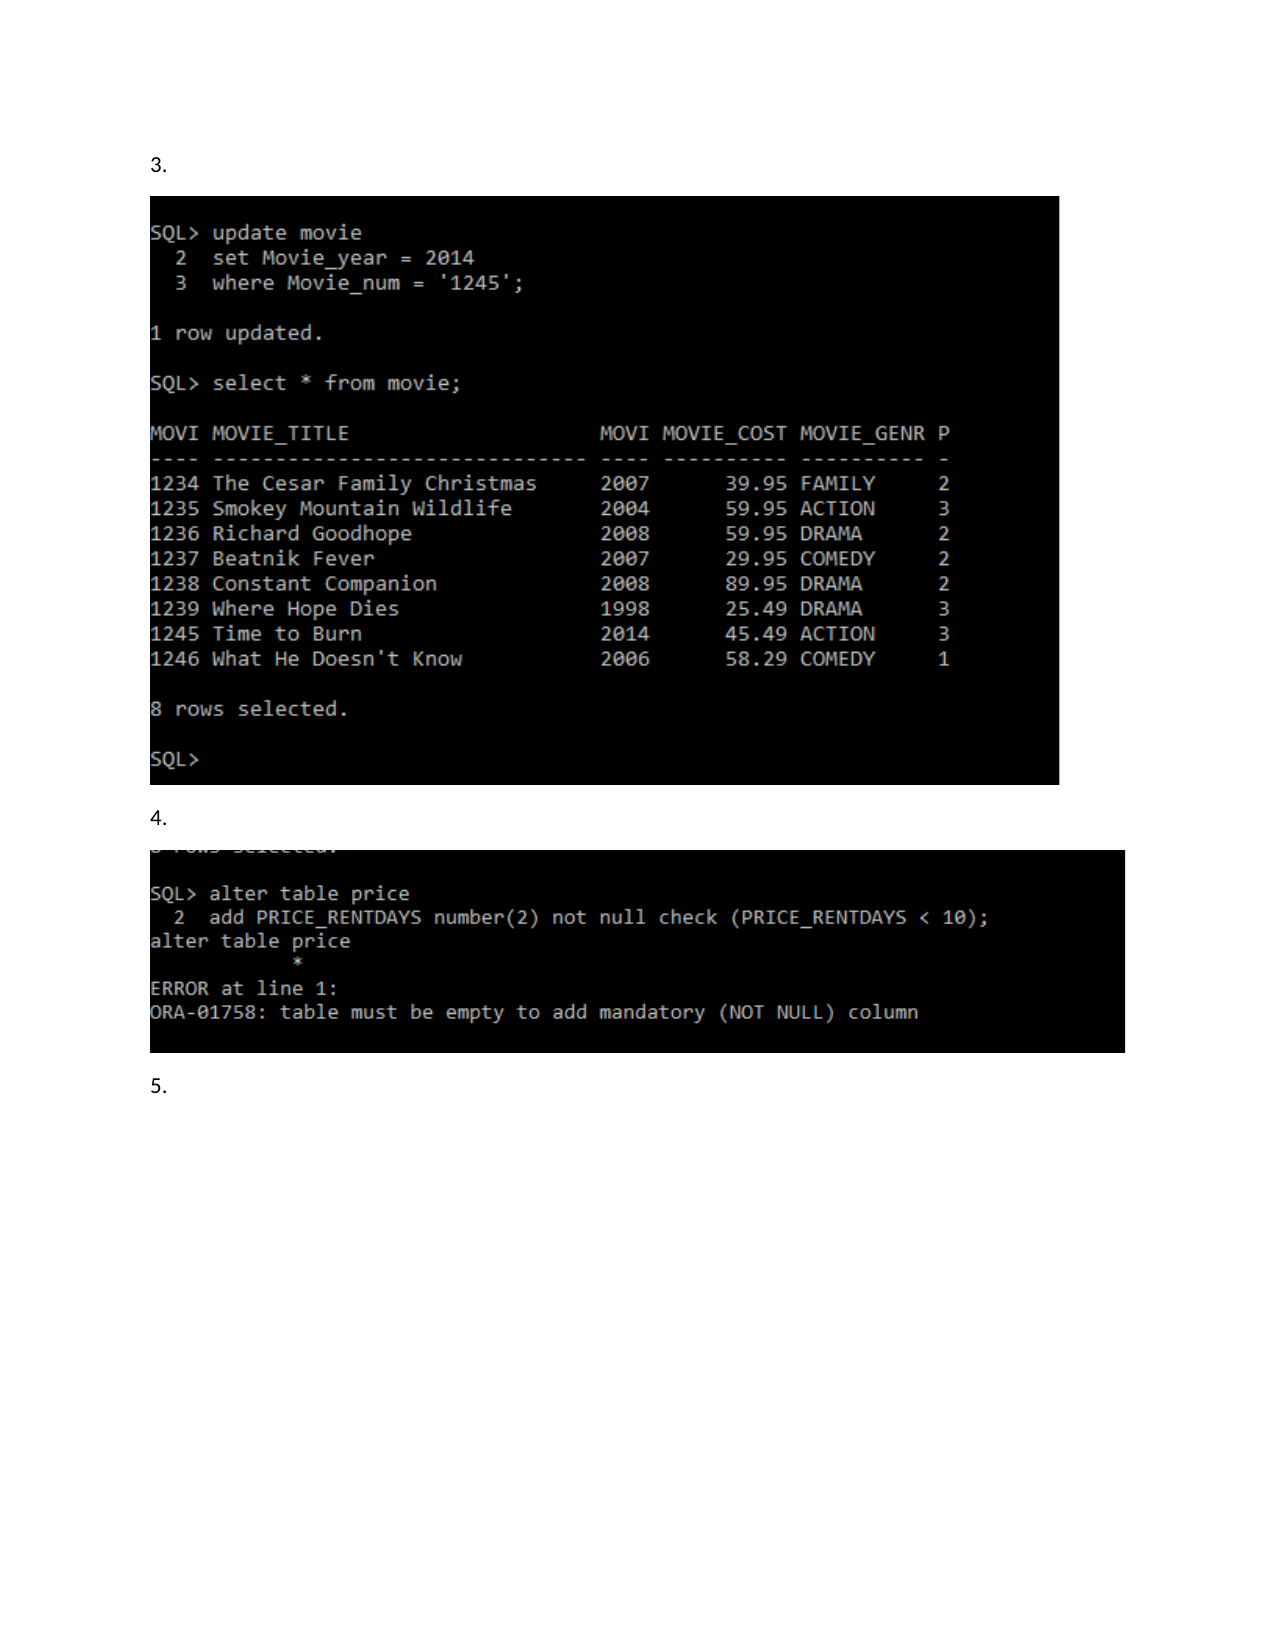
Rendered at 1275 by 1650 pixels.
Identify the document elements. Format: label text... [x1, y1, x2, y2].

text 5. [150, 1071, 1125, 1099]
picture [150, 850, 1125, 1053]
text 3. [150, 150, 1125, 178]
text 4. [150, 803, 1125, 831]
picture [150, 196, 1060, 785]
